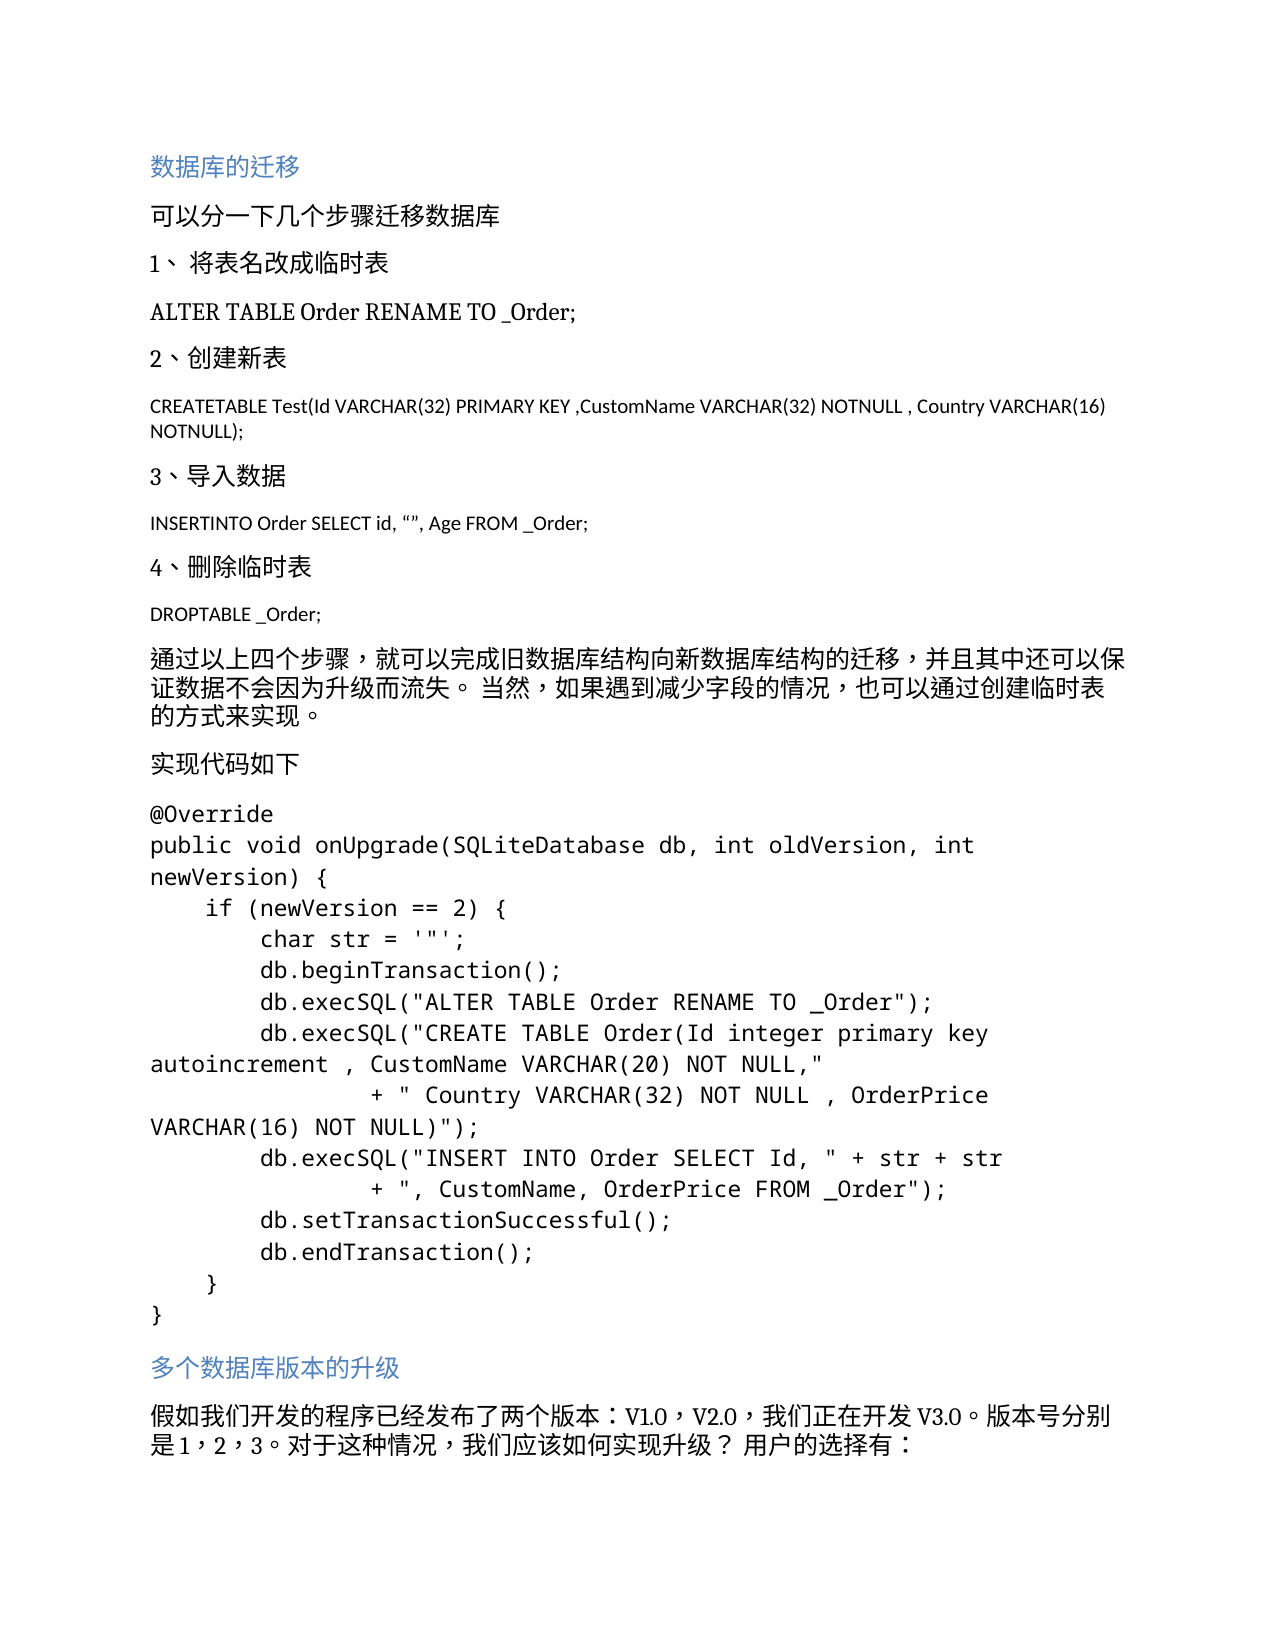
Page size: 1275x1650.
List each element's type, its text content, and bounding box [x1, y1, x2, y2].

text 实现代码如下 [150, 751, 1125, 779]
text 2、创建新表 [150, 345, 1125, 374]
text CREATETABLE Test(Id VARCHAR(32) PRIMARY KEY ,CustomName VARCHAR(32) NOTNULL , Country VARCHAR(16) NOTNULL); [150, 393, 1125, 444]
text 假如我们开发的程序已经发布了两个版本：V1.0，V2.0，我们正在开发V3.0。版本号分别是1，2，3。对于这种情况，我们应该如何实现升级？ 用户的选择有： [150, 1403, 1125, 1461]
text DROPTABLE _Order; [150, 602, 1125, 627]
text 3、导入数据 [150, 462, 1125, 491]
text @Override public void onUpgrade(SQLiteDatabase db, int oldVersion, int newVersion) { if (newVersion == 2) { char str = '"'; db.beginTransaction(); db.execSQL("ALTER TABLE Order RENAME TO _Order"); db.execSQL("CREATE TABLE Order(Id integer primary key autoincrement , CustomName VARCHAR(20) NOT NULL," + " Country VARCHAR(32) NOT NULL , OrderPrice VARCHAR(16) NOT NULL)"); db.execSQL("INSERT INTO Order SELECT Id, " + str + str + ", CustomName, OrderPrice FROM _Order"); db.setTransactionSuccessful(); db.endTransaction(); } } [150, 798, 1125, 1329]
text 1、 将表名改成临时表 [150, 250, 1125, 279]
text 可以分一下几个步骤迁移数据库 [150, 203, 1125, 232]
subtitle 多个数据库版本的升级 [150, 1350, 1125, 1384]
subtitle 数据库的迁移 [150, 150, 1125, 184]
text INSERTINTO Order SELECT id, “”, Age FROM _Order; [150, 510, 1125, 535]
text ALTER TABLE Order RENAME TO _Order; [150, 298, 1125, 327]
text 4、删除临时表 [150, 554, 1125, 583]
text 通过以上四个步骤，就可以完成旧数据库结构向新数据库结构的迁移，并且其中还可以保证数据不会因为升级而流失。 当然，如果遇到减少字段的情况，也可以通过创建临时表的方式来实现。 [150, 646, 1125, 732]
